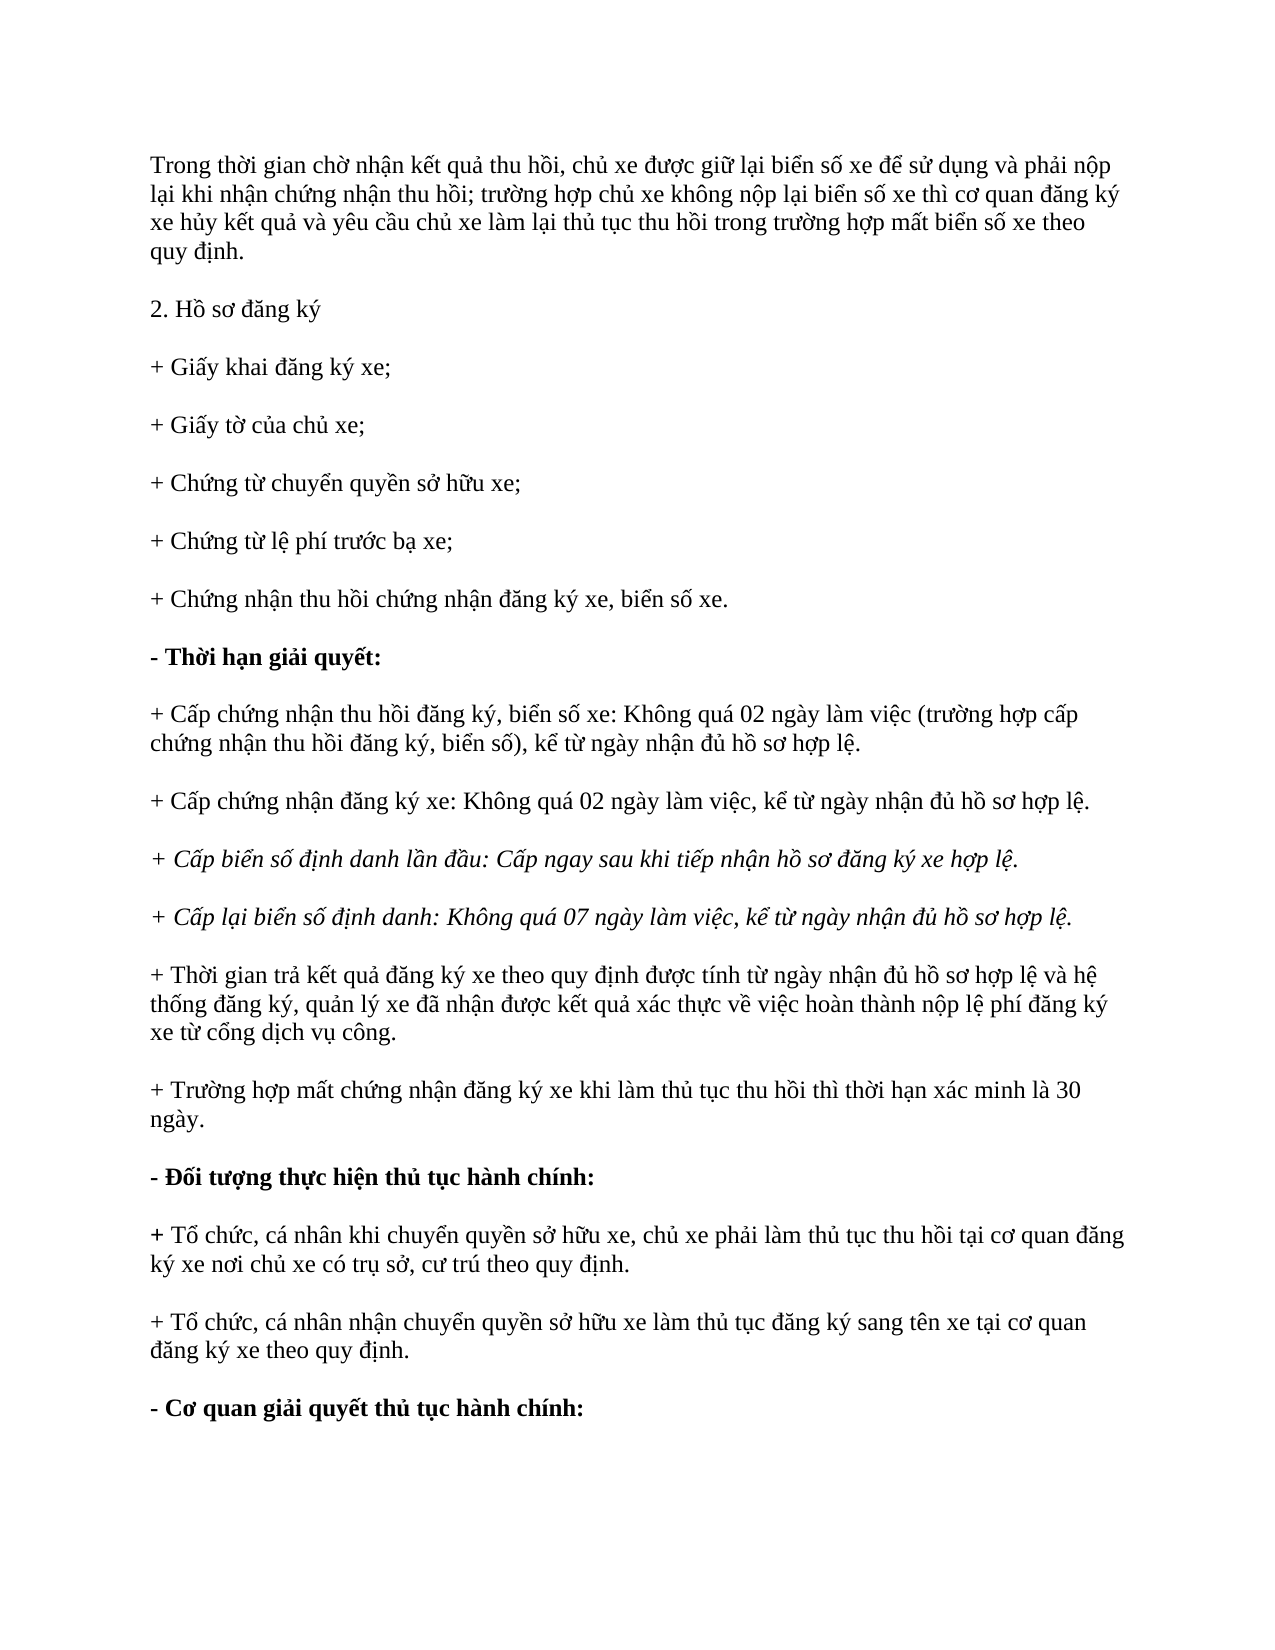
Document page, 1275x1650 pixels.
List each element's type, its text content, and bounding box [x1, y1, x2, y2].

text + Cấp chứng nhận thu hồi đăng ký, biển số xe: Không quá 02 ngày làm việc (trường hợp cấp chứng nhận thu hồi đăng ký, biển số), kể từ ngày nhận đủ hồ sơ hợp lệ. [150, 699, 1125, 757]
text + Tổ chức, cá nhân nhận chuyển quyền sở hữu xe làm thủ tục đăng ký sang tên xe tại cơ quan đăng ký xe theo quy định. [150, 1307, 1125, 1364]
text + Chứng từ chuyển quyền sở hữu xe; [150, 468, 1125, 497]
text - Thời hạn giải quyết: [150, 642, 1125, 670]
text + Giấy tờ của chủ xe; [150, 410, 1125, 439]
text + Cấp biển số định danh lần đầu: Cấp ngay sau khi tiếp nhận hồ sơ đăng ký xe hợp lệ. [150, 844, 1125, 873]
text + Chứng nhận thu hồi chứng nhận đăng ký xe, biển số xe. [150, 584, 1125, 612]
text 2. Hồ sơ đăng ký [150, 294, 1125, 323]
text - Cơ quan giải quyết thủ tục hành chính: [150, 1393, 1125, 1422]
text + Tổ chức, cá nhân khi chuyển quyền sở hữu xe, chủ xe phải làm thủ tục thu hồi tại cơ quan đăng ký xe nơi chủ xe có trụ sở, cư trú theo quy định. [150, 1220, 1125, 1277]
text + Cấp lại biển số định danh: Không quá 07 ngày làm việc, kể từ ngày nhận đủ hồ sơ hợp lệ. [150, 902, 1125, 931]
text - Đối tượng thực hiện thủ tục hành chính: [150, 1162, 1125, 1191]
text + Cấp chứng nhận đăng ký xe: Không quá 02 ngày làm việc, kể từ ngày nhận đủ hồ sơ hợp lệ. [150, 786, 1125, 815]
text + Giấy khai đăng ký xe; [150, 352, 1125, 381]
text + Chứng từ lệ phí trước bạ xe; [150, 526, 1125, 554]
text + Trường hợp mất chứng nhận đăng ký xe khi làm thủ tục thu hồi thì thời hạn xác minh là 30 ngày. [150, 1075, 1125, 1133]
text Trong thời gian chờ nhận kết quả thu hồi, chủ xe được giữ lại biển số xe để sử dụng và phải nộp lại khi nhận chứng nhận thu hồi; trường hợp chủ xe không nộp lại biển số xe thì cơ quan đăng ký xe hủy kết quả và yêu cầu chủ xe làm lại thủ tục thu hồi trong trường hợp mất biển số xe theo quy định. [150, 150, 1125, 265]
text + Thời gian trả kết quả đăng ký xe theo quy định được tính từ ngày nhận đủ hồ sơ hợp lệ và hệ thống đăng ký, quản lý xe đã nhận được kết quả xác thực về việc hoàn thành nộp lệ phí đăng ký xe từ cổng dịch vụ công. [150, 960, 1125, 1046]
